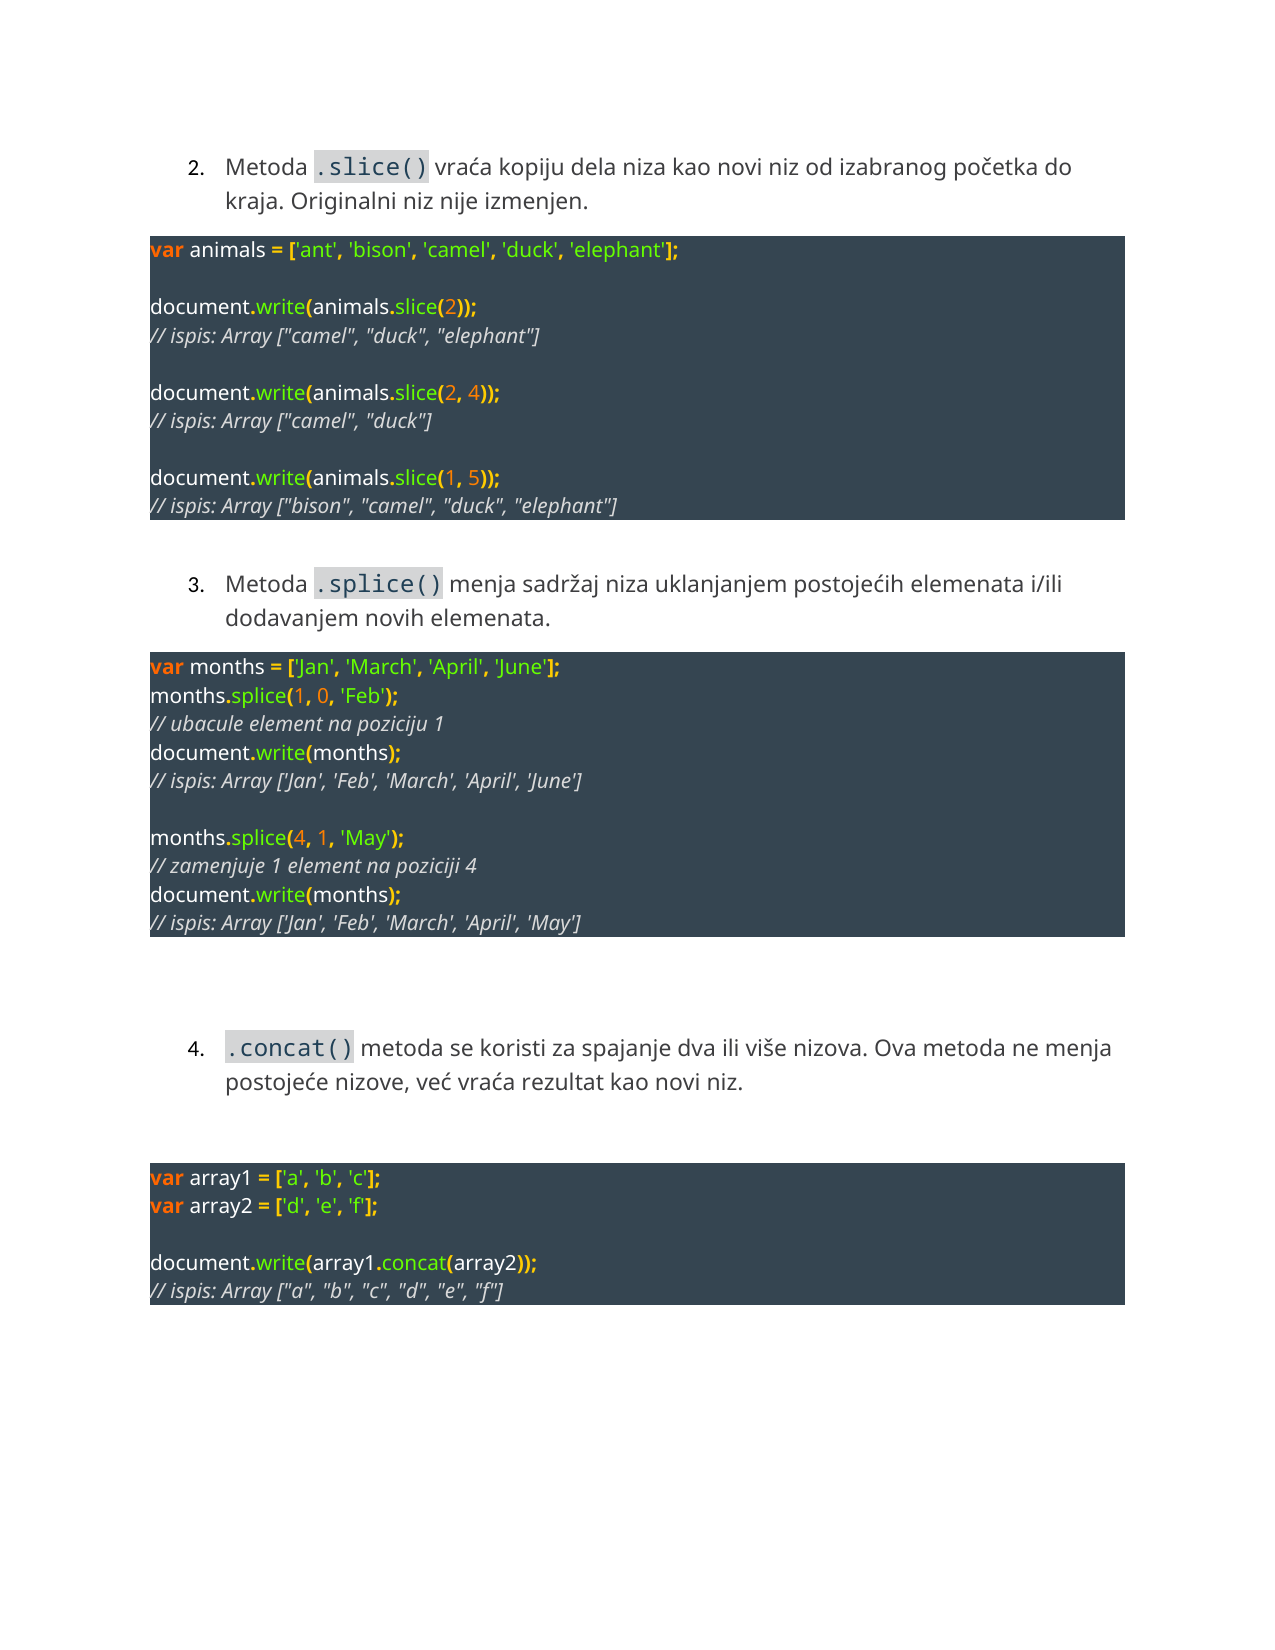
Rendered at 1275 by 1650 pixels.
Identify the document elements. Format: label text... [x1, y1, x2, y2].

text document.write(array1.concat(array2)); [150, 1248, 1125, 1277]
text document.write(animals.slice(2)); [150, 292, 1125, 321]
list Metoda .splice() menja sadržaj niza uklanjanjem postojećih elemenata i/ili dodavanjem novih elemenata. [187, 567, 1125, 633]
text var array2 = ['d', 'e', 'f']; [150, 1191, 1125, 1220]
text // ubacule element na poziciju 1 [150, 709, 1125, 738]
text // ispis: Array ['Jan', 'Feb', 'March', 'April', 'June'] [150, 766, 1125, 794]
text document.write(animals.slice(1, 5)); [150, 463, 1125, 491]
text document.write(months); [150, 880, 1125, 908]
text // zamenjuje 1 element na poziciji 4 [150, 851, 1125, 880]
text var array1 = ['a', 'b', 'c']; [150, 1163, 1125, 1191]
text // ispis: Array ["a", "b", "c", "d", "e", "f"] [150, 1277, 1125, 1305]
text // ispis: Array ["camel", "duck"] [150, 406, 1125, 434]
text // ispis: Array ["camel", "duck", "elephant"] [150, 321, 1125, 349]
text months.splice(4, 1, 'May'); [150, 823, 1125, 851]
text // ispis: Array ["bison", "camel", "duck", "elephant"] [150, 491, 1125, 520]
text document.write(animals.slice(2, 4)); [150, 378, 1125, 406]
text var months = ['Jan', 'March', 'April', 'June']; [150, 652, 1125, 681]
list .concat() metoda se koristi za spajanje dva ili više nizova. Ova metoda ne menja postojeće nizove, već vraća rezultat kao novi niz. [187, 1030, 1125, 1097]
text var animals = ['ant', 'bison', 'camel', 'duck', 'elephant']; [150, 236, 1125, 264]
list Metoda .slice() vraća kopiju dela niza kao novi niz od izabranog početka do kraja. Originalni niz nije izmenjen. [187, 150, 1125, 216]
text // ispis: Array ['Jan', 'Feb', 'March', 'April', 'May'] [150, 908, 1125, 937]
text document.write(months); [150, 738, 1125, 766]
text months.splice(1, 0, 'Feb'); [150, 681, 1125, 709]
